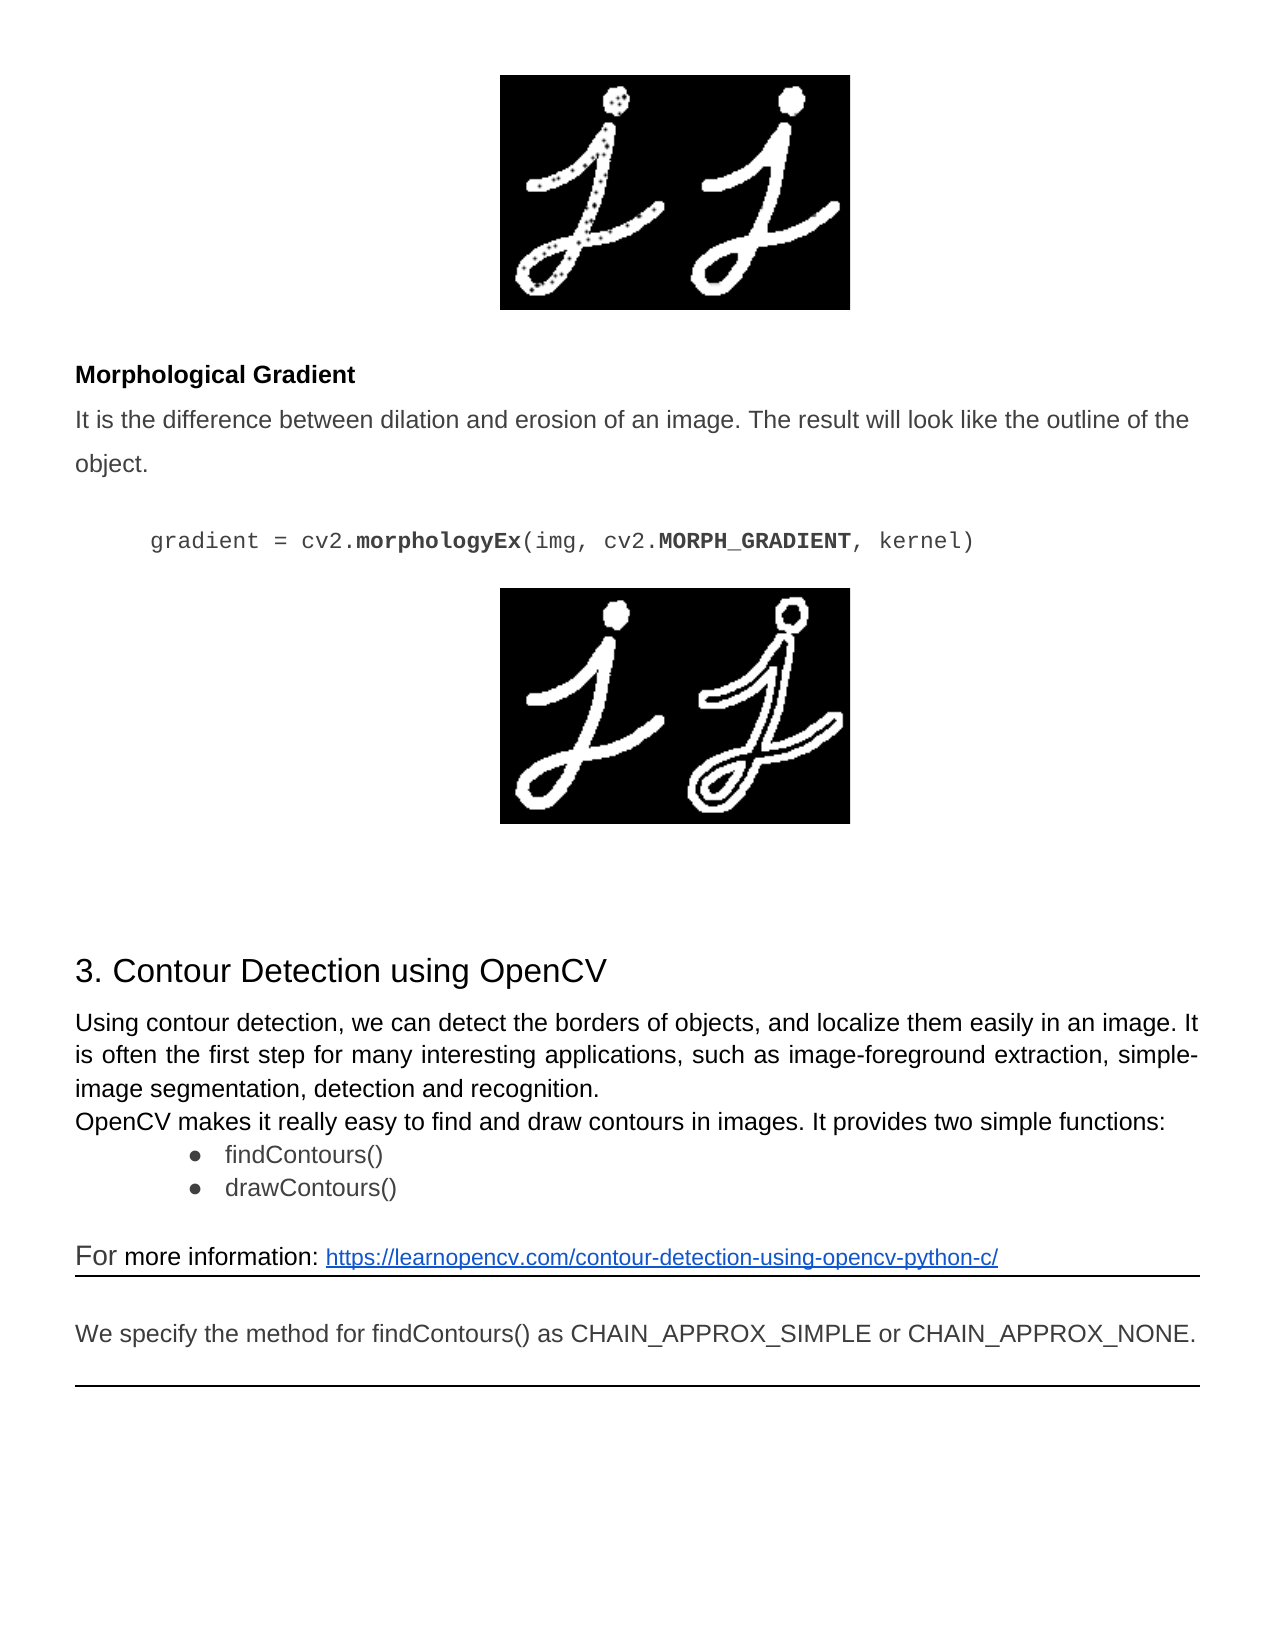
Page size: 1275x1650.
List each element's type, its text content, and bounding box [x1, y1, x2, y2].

text gradient = cv2.morphologyEx(img, cv2.MORPH_GRADIENT, kernel) [150, 529, 1200, 555]
text Using contour detection, we can detect the borders of objects, and localize them easily in an image. It is often the first step for many interesting applications, such as image-foreground extraction, simple-image segmentation, detection and recognition. [75, 1007, 1200, 1102]
picture [500, 588, 851, 824]
subtitle Contour Detection using OpenCV [75, 951, 1200, 989]
text We specify the method for findContours() as CHAIN_APPROX_SIMPLE or CHAIN_APPROX_NONE. [75, 1319, 1200, 1348]
text Morphological Gradient [75, 360, 1200, 389]
list findContours() [187, 1139, 1200, 1168]
text It is the difference between dilation and erosion of an image. The result will look like the outline of the object. [75, 406, 1200, 477]
text OpenCV makes it really easy to find and draw contours in images. It provides two simple functions: [75, 1107, 1200, 1135]
list drawContours() [187, 1173, 1200, 1201]
text For more information: https://learnopencv.com/contour-detection-using-opencv-python-c/ [75, 1239, 1200, 1275]
picture [500, 75, 851, 310]
